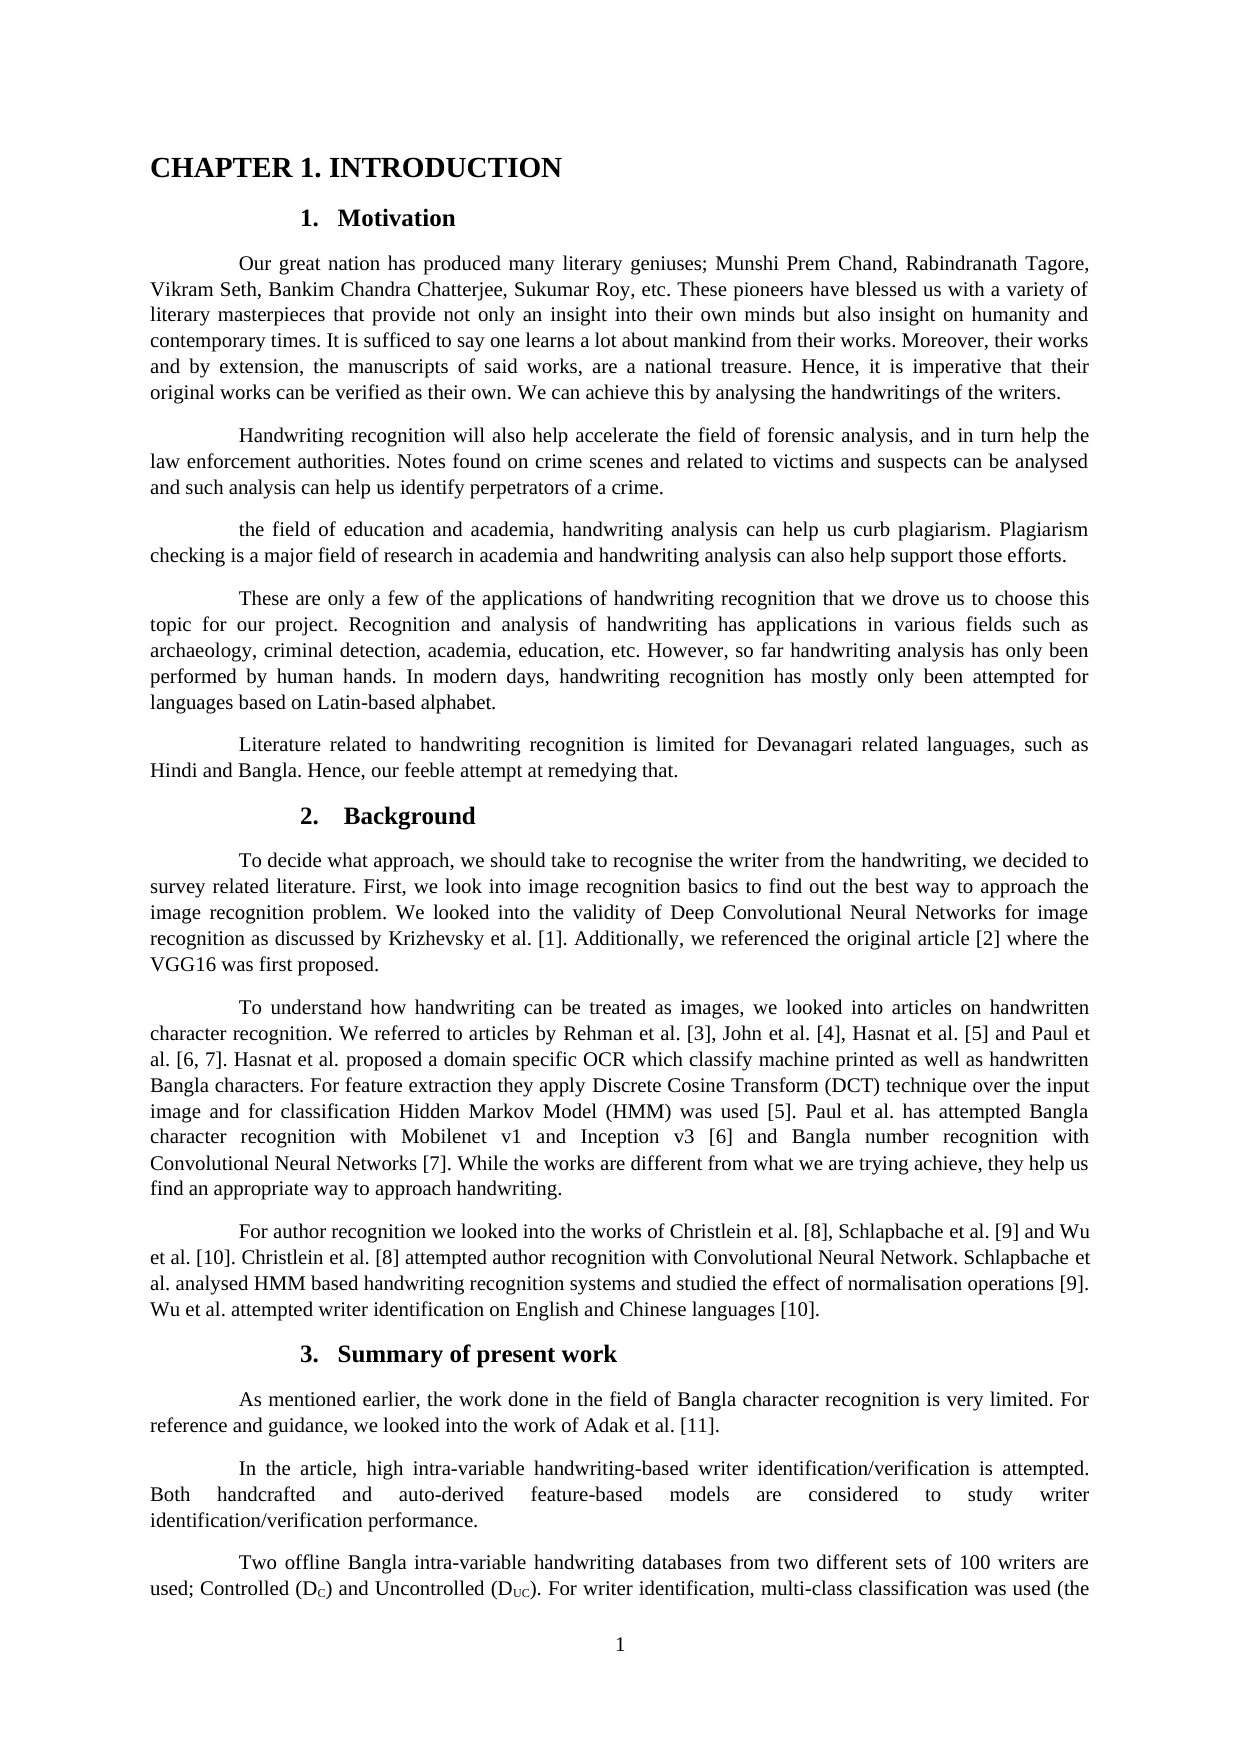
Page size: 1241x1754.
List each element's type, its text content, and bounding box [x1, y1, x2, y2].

text Literature related to handwriting recognition is limited for Devanagari related languages, such as Hindi and Bangla. Hence, our feeble attempt at remedying that. [150, 732, 1090, 782]
text To decide what approach, we should take to recognise the writer from the handwriting, we decided to survey related literature. First, we look into image recognition basics to find out the best way to approach the image recognition problem. We looked into the validity of Deep Convolutional Neural Networks for image recognition as discussed by Krizhevsky et al. [1]. Additionally, we referenced the original article [2] where the VGG16 was first proposed. [150, 848, 1090, 976]
text As mentioned earlier, the work done in the field of Bangla character recognition is very limited. For reference and guidance, we looked into the work of Adak et al. [11]. [150, 1387, 1090, 1437]
text In the article, high intra-variable handwriting-based writer identification/verification is attempted. Both handcrafted and auto-derived feature-based models are considered to study writer identification/verification performance. [150, 1456, 1090, 1532]
text To understand how handwriting can be treated as images, we looked into articles on handwritten character recognition. We referred to articles by Rehman et al. [3], John et al. [4], Hasnat et al. [5] and Paul et al. [6, 7]. Hasnat et al. proposed a domain specific OCR which classify machine printed as well as handwritten Bangla characters. For feature extraction they apply Discrete Cosine Transform (DCT) technique over the input image and for classification Hidden Markov Model (HMM) was used [5]. Paul et al. has attempted Bangla character recognition with Mobilenet v1 and Inception v3 [6] and Bangla number recognition with Convolutional Neural Networks [7]. While the works are different from what we are trying achieve, they help us find an appropriate way to approach handwriting. [150, 995, 1090, 1200]
text Our great nation has produced many literary geniuses; Munshi Prem Chand, Rabindranath Tagore, Vikram Seth, Bankim Chandra Chatterjee, Sukumar Roy, etc. These pioneers have blessed us with a variety of literary masterpieces that provide not only an insight into their own minds but also insight on humanity and contemporary times. It is sufficed to say one learns a lot about mankind from their works. Moreover, their works and by extension, the manuscripts of said works, are a national treasure. Hence, it is imperative that their original works can be verified as their own. We can achieve this by analysing the handwritings of the writers. [150, 251, 1090, 404]
text Handwriting recognition will also help accelerate the field of forensic analysis, and in turn help the law enforcement authorities. Notes found on crime scenes and related to victims and suspects can be analysed and such analysis can help us identify perpetrators of a crime. [150, 423, 1090, 499]
text the field of education and academia, handwriting analysis can help us curb plagiarism. Plagiarism checking is a major field of research in academia and handwriting analysis can also help support those efforts. [150, 517, 1090, 567]
subtitle Motivation [300, 203, 1090, 232]
text These are only a few of the applications of handwriting recognition that we drove us to choose this topic for our project. Recognition and analysis of handwriting has applications in various fields such as archaeology, criminal detection, academia, education, etc. However, so far handwriting analysis has only been performed by human hands. In modern days, handwriting recognition has mostly only been attempted for languages based on Latin-based alphabet. [150, 586, 1090, 714]
subtitle CHAPTER 1. INTRODUCTION [150, 150, 1090, 183]
text For author recognition we looked into the works of Christlein et al. [8], Schlapbache et al. [9] and Wu et al. [10]. Christlein et al. [8] attempted author recognition with Convolutional Neural Network. Schlapbache et al. analysed HMM based handwriting recognition systems and studied the effect of normalisation operations [9]. Wu et al. attempted writer identification on English and Chinese languages [10]. [150, 1219, 1090, 1321]
subtitle Summary of present work [300, 1339, 1090, 1368]
subtitle Background [300, 801, 1090, 829]
